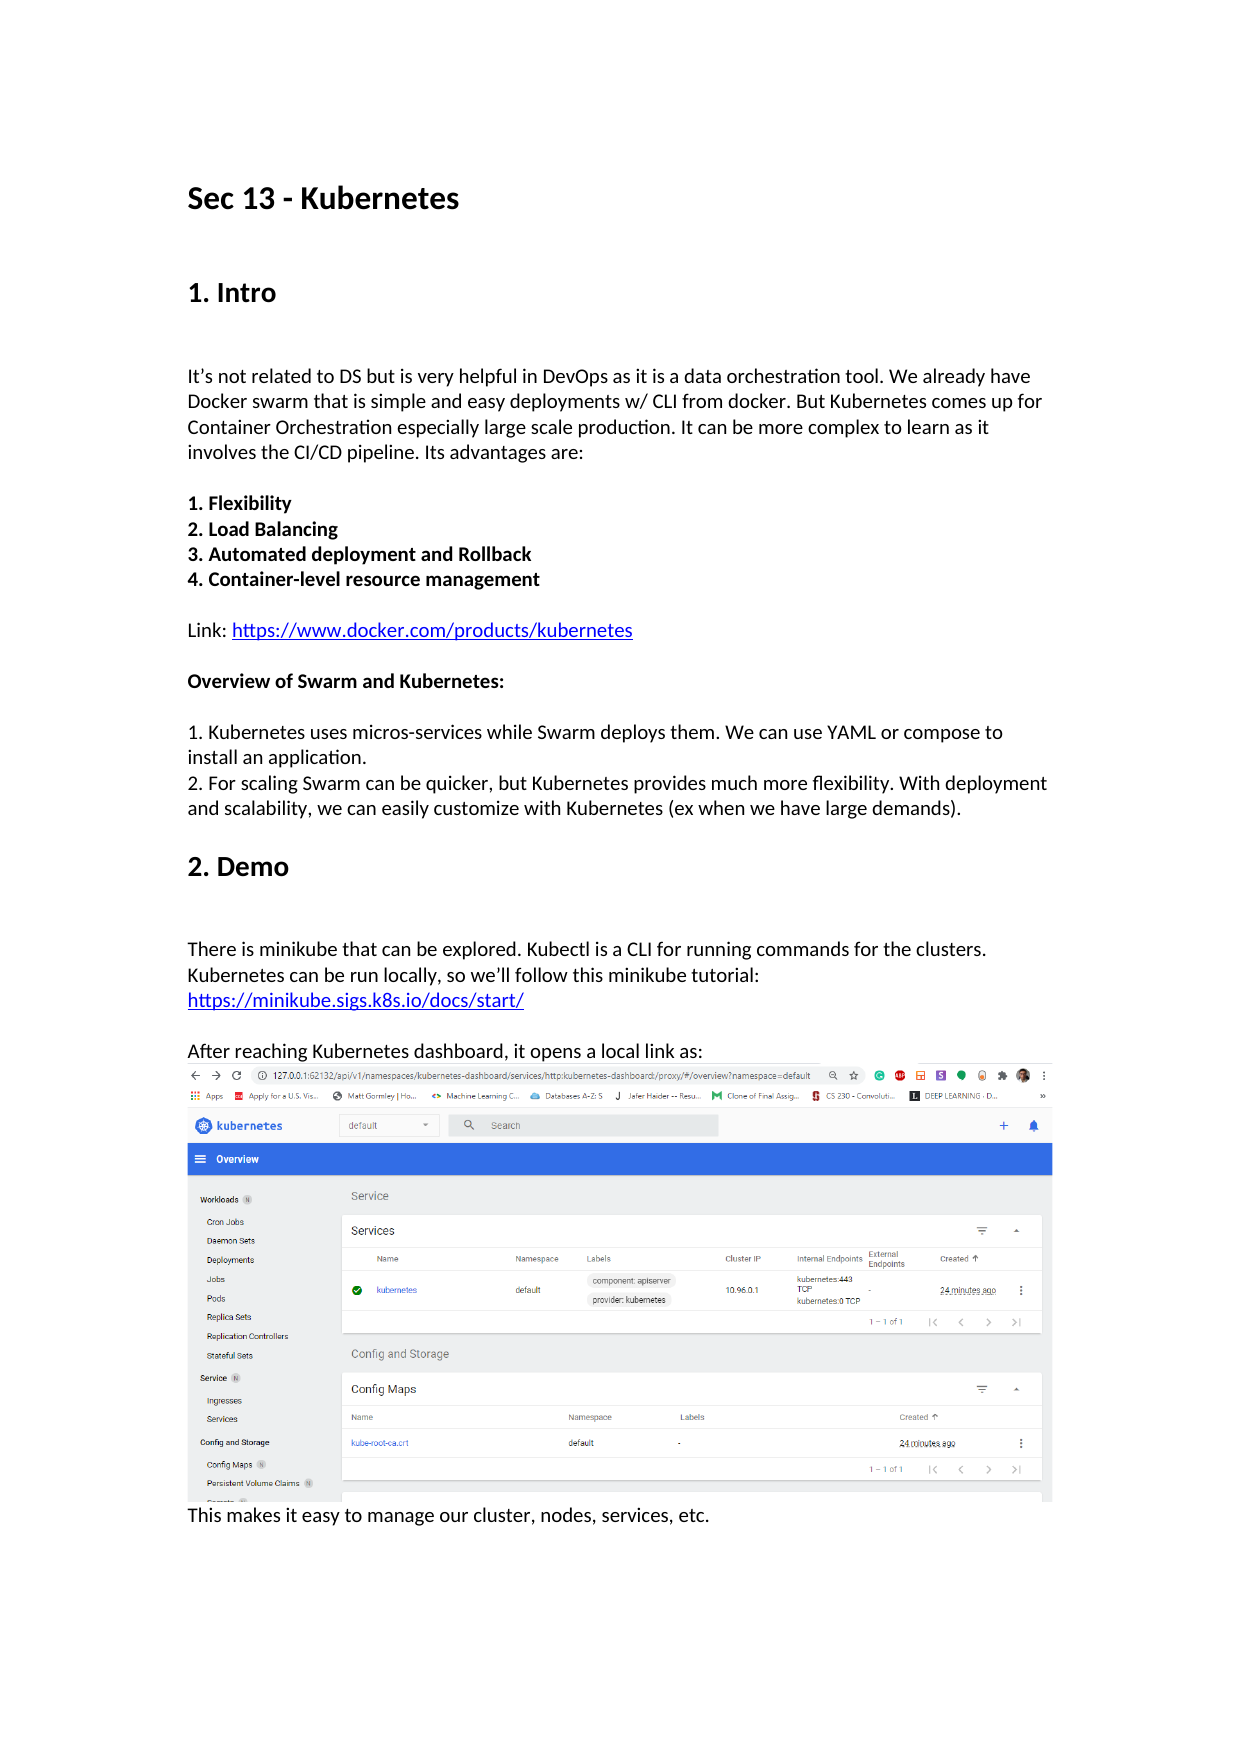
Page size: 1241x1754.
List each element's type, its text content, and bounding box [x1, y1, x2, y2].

list This makes it easy to manage our cluster, nodes, services, etc. [187, 1502, 1053, 1527]
subtitle Sec 13 - Kubernetes [187, 177, 1053, 218]
list Flexibility [187, 490, 1053, 516]
picture [187, 1063, 1053, 1502]
list It’s not related to DS but is very helpful in DevOps as it is a data orchestration tool. We already have Docker swarm that is simple and easy deployments w/ CLI from docker. But Kubernetes comes up for Container Orchestration especially large scale production. It can be more complex to learn as it involves the CI/CD pipeline. Its advantages are: [187, 363, 1053, 465]
text Overview of Swarm and Kubernetes: [187, 668, 1053, 694]
list For scaling Swarm can be quicker, but Kubernetes provides much more flexibility. With deployment and scalability, we can easily customize with Kubernetes (ex when we have large demands). [187, 770, 1053, 821]
list Kubernetes uses micros-services while Swarm deploys them. We can use YAML or compose to install an application. [187, 719, 1053, 770]
subtitle Demo [187, 848, 1053, 883]
subtitle Intro [187, 274, 1053, 310]
list Automated deployment and Rollback [187, 541, 1053, 567]
list There is minikube that can be explored. Kubectl is a CLI for running commands for the clusters. Kubernetes can be run locally, so we’ll follow this minikube tutorial: https://minikube.sigs.k8s.io/docs/start/ [187, 936, 1053, 1013]
list After reaching Kubernetes dashboard, it opens a local link as: [187, 1038, 1053, 1063]
text Link: https://www.docker.com/products/kubernetes [187, 617, 1053, 643]
list Container-level resource management [187, 567, 1053, 592]
list Load Balancing [187, 516, 1053, 541]
